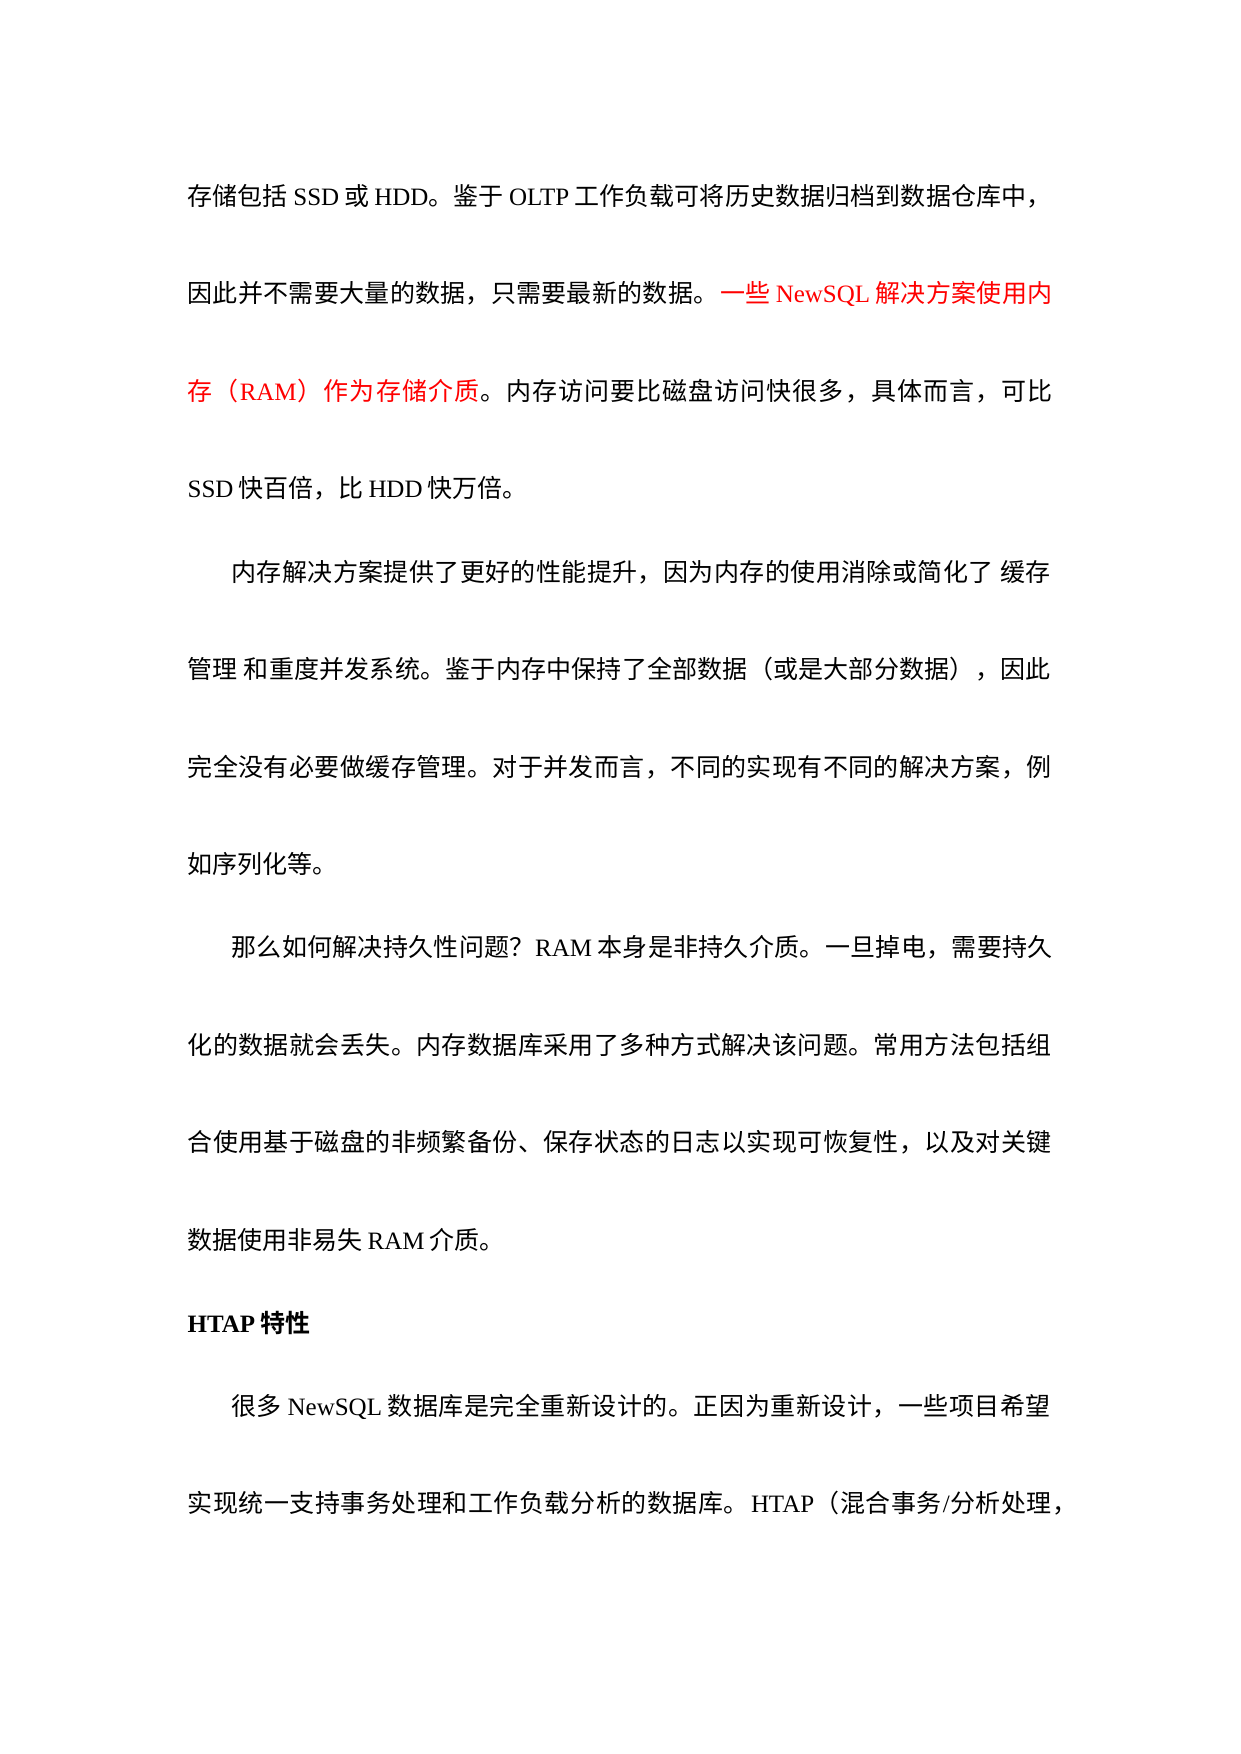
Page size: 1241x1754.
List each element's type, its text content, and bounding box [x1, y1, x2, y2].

text 那么如何解决持久性问题？RAM本身是非持久介质。一旦掉电，需要持久化的数据就会丢失。内存数据库采用了多种方式解决该问题。常用方法包括组合使用基于磁盘的非频繁备份、保存状态的日志以实现可恢复性，以及对关键数据使用非易失RAM介质。 [187, 913, 1053, 1271]
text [187, 1372, 1053, 1534]
text 内存解决方案提供了更好的性能提升，因为内存的使用消除或简化了 缓存管理 和重度并发系统。鉴于内存中保持了全部数据（或是大部分数据），因此完全没有必要做缓存管理。对于并发而言，不同的实现有不同的解决方案，例如序列化等。 [187, 538, 1053, 895]
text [187, 162, 1053, 519]
subtitle HTAP特性 [187, 1289, 1053, 1354]
